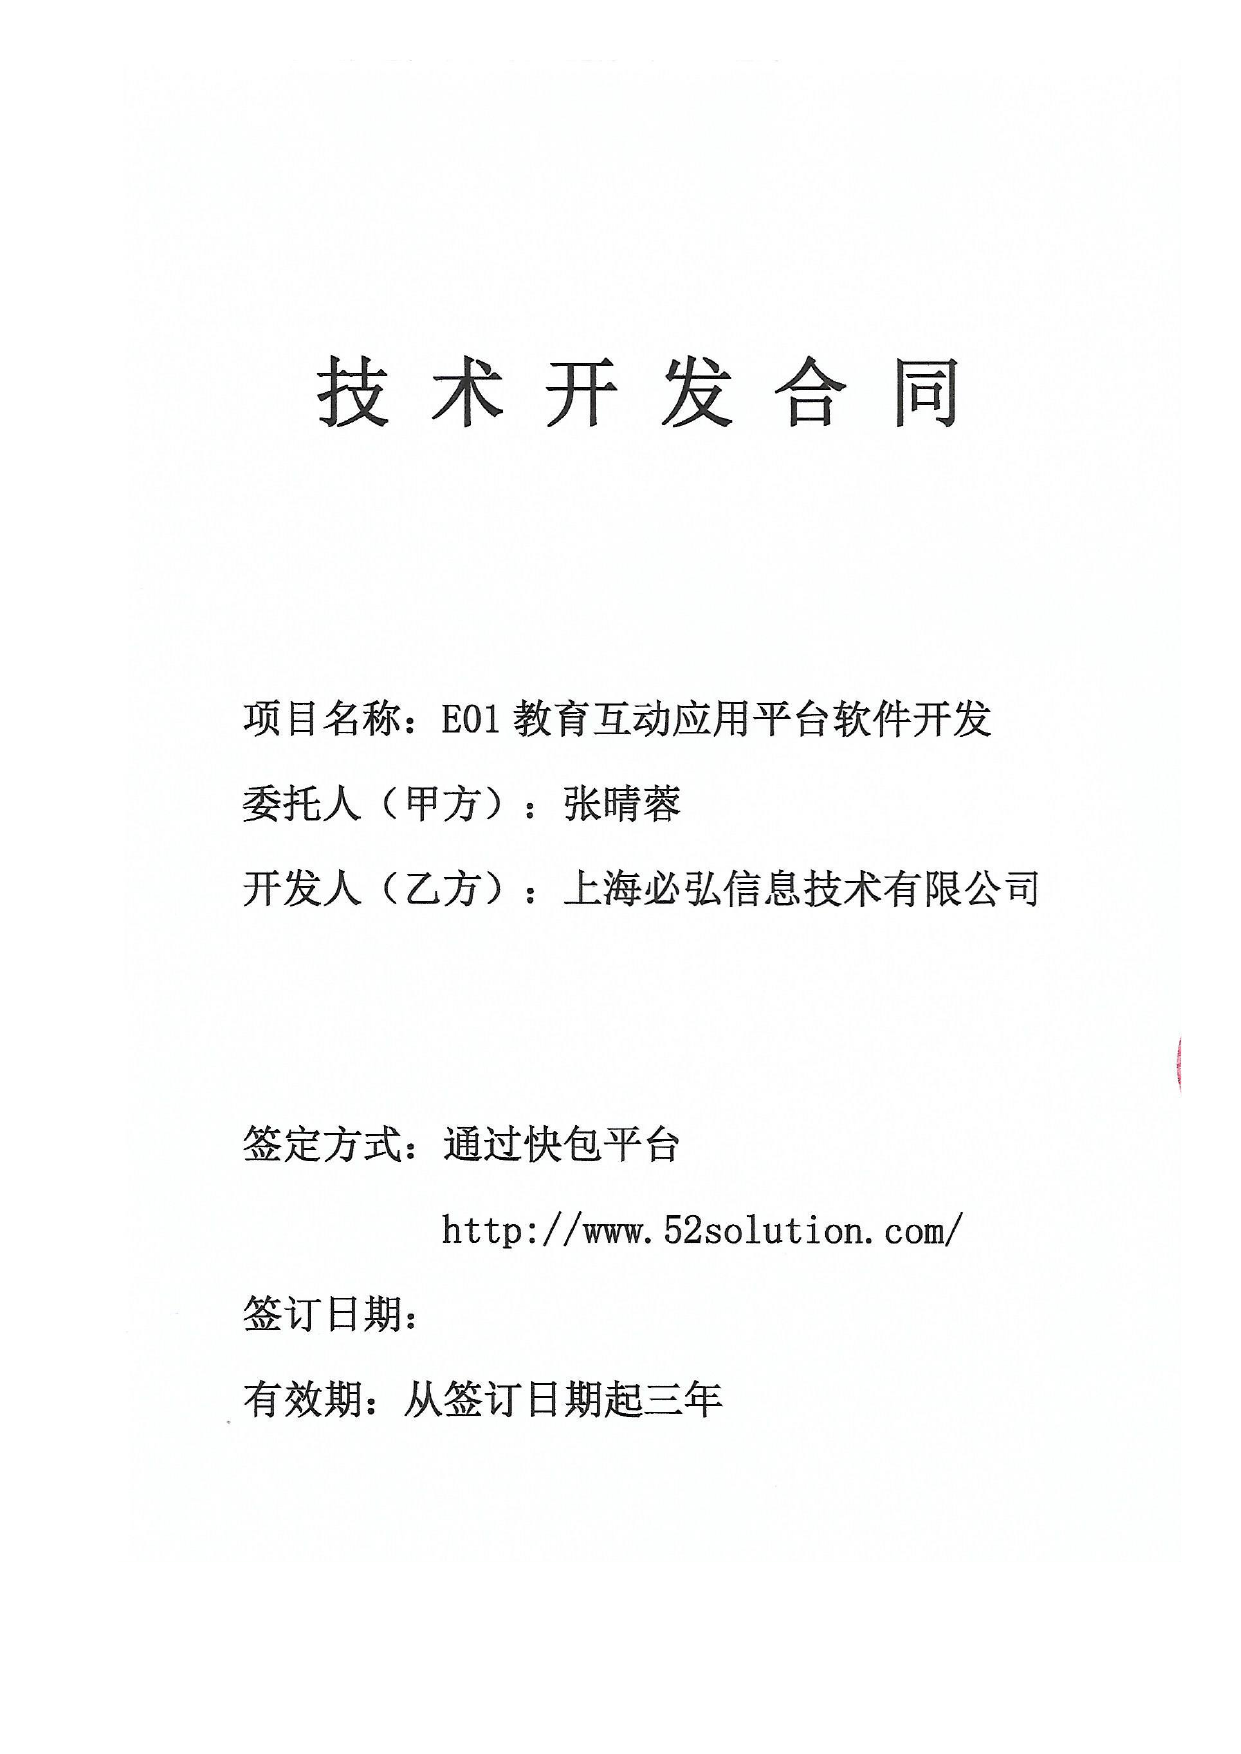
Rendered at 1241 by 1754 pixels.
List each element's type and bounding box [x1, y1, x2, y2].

picture [118, 59, 1182, 1562]
